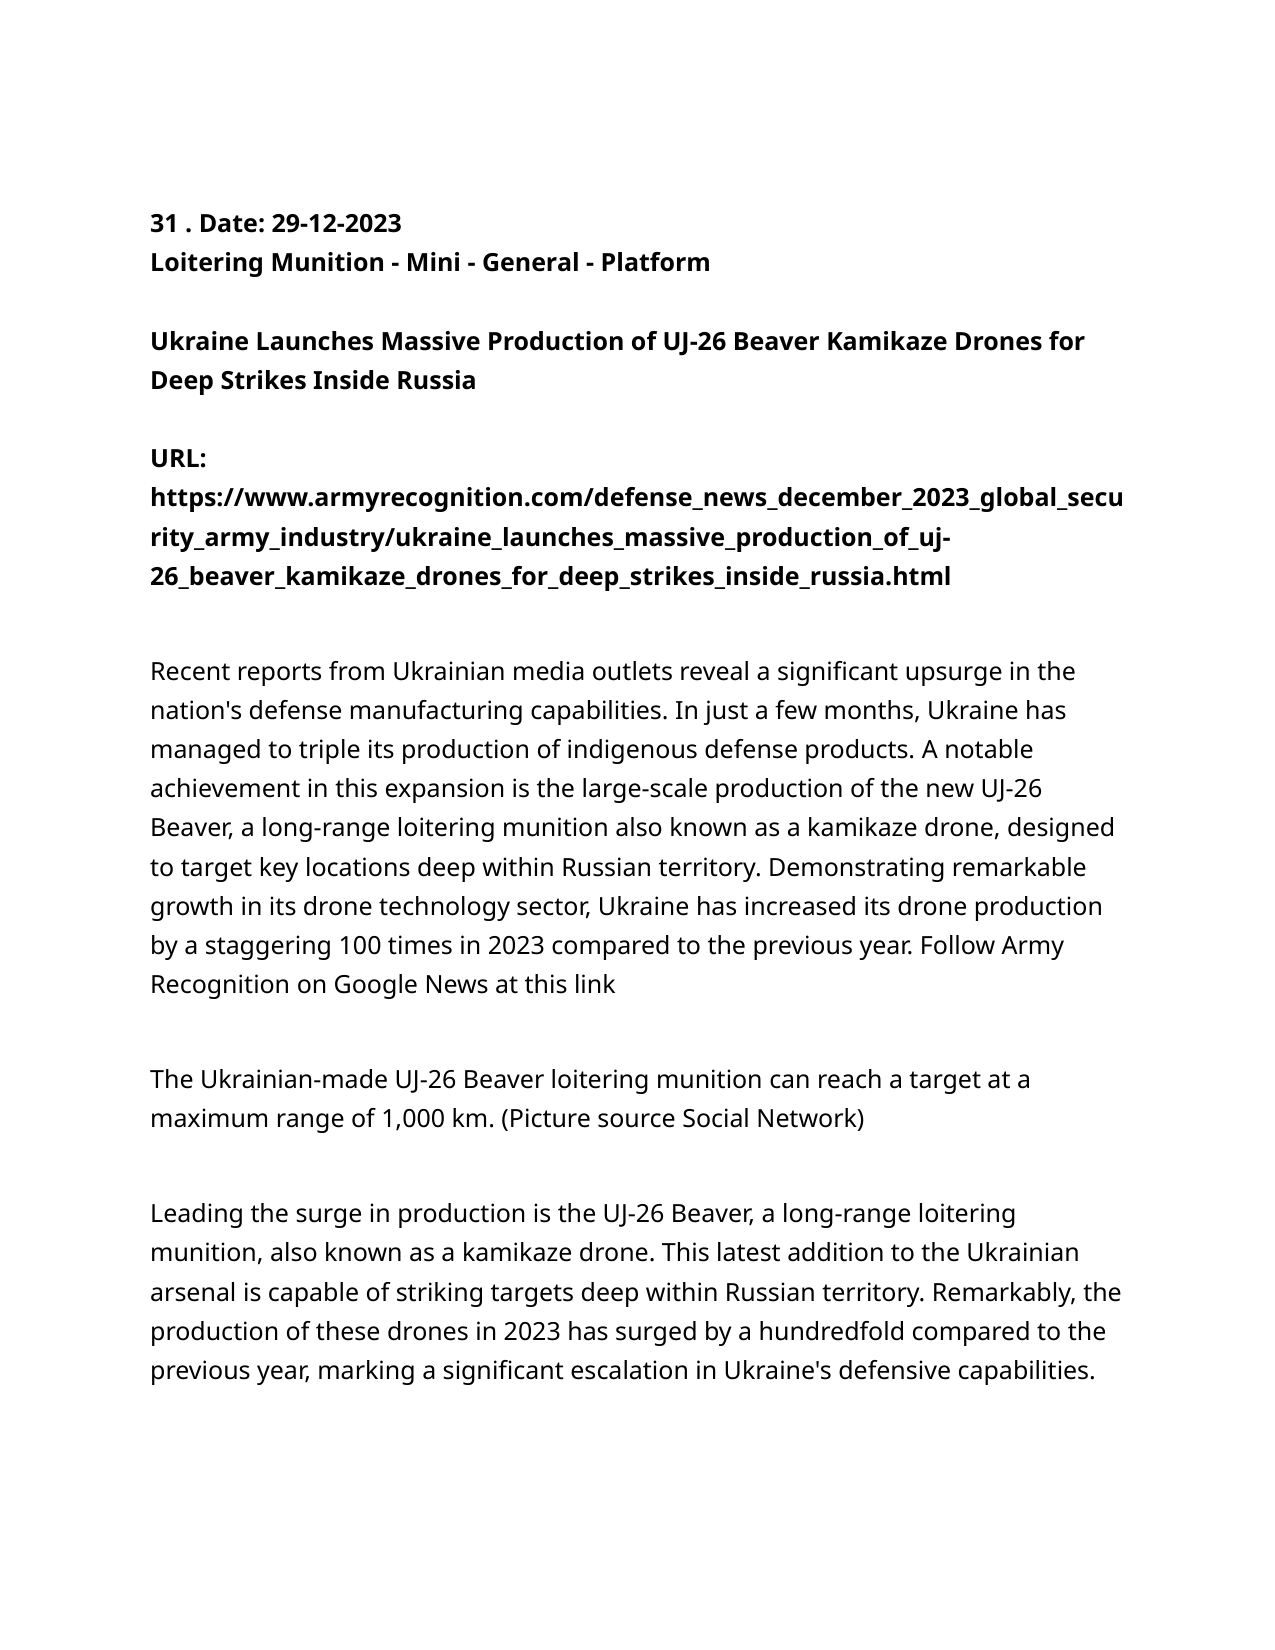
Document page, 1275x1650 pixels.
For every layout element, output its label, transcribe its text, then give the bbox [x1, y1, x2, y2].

text The Ukrainian-made UJ-26 Beaver loitering munition can reach a target at a maximum range of 1,000 km. (Picture source Social Network) [150, 1062, 1125, 1174]
text 31 . Date: 29-12-2023 Loitering Munition - Mini - General - Platform Ukraine Launches Massive Production of UJ-26 Beaver Kamikaze Drones for Deep Strikes Inside Russia URL: https://www.armyrecognition.com/defense_news_december_2023_global_security_army_industry/ukraine_launches_massive_production_of_uj-26_beaver_kamikaze_drones_for_deep_strikes_inside_russia.html [150, 206, 1125, 632]
text Leading the surge in production is the UJ-26 Beaver, a long-range loitering munition, also known as a kamikaze drone. This latest addition to the Ukrainian arsenal is capable of striking targets deep within Russian territory. Remarkably, the production of these drones in 2023 has surged by a hundredfold compared to the previous year, marking a significant escalation in Ukraine's defensive capabilities. [150, 1196, 1125, 1426]
text Recent reports from Ukrainian media outlets reveal a significant upsurge in the nation's defense manufacturing capabilities. In just a few months, Ukraine has managed to triple its production of indigenous defense products. A notable achievement in this expansion is the large-scale production of the new UJ-26 Beaver, a long-range loitering munition also known as a kamikaze drone, designed to target key locations deep within Russian territory. Demonstrating remarkable growth in its drone technology sector, Ukraine has increased its drone production by a staggering 100 times in 2023 compared to the previous year. Follow Army Recognition on Google News at this link [150, 653, 1125, 1040]
